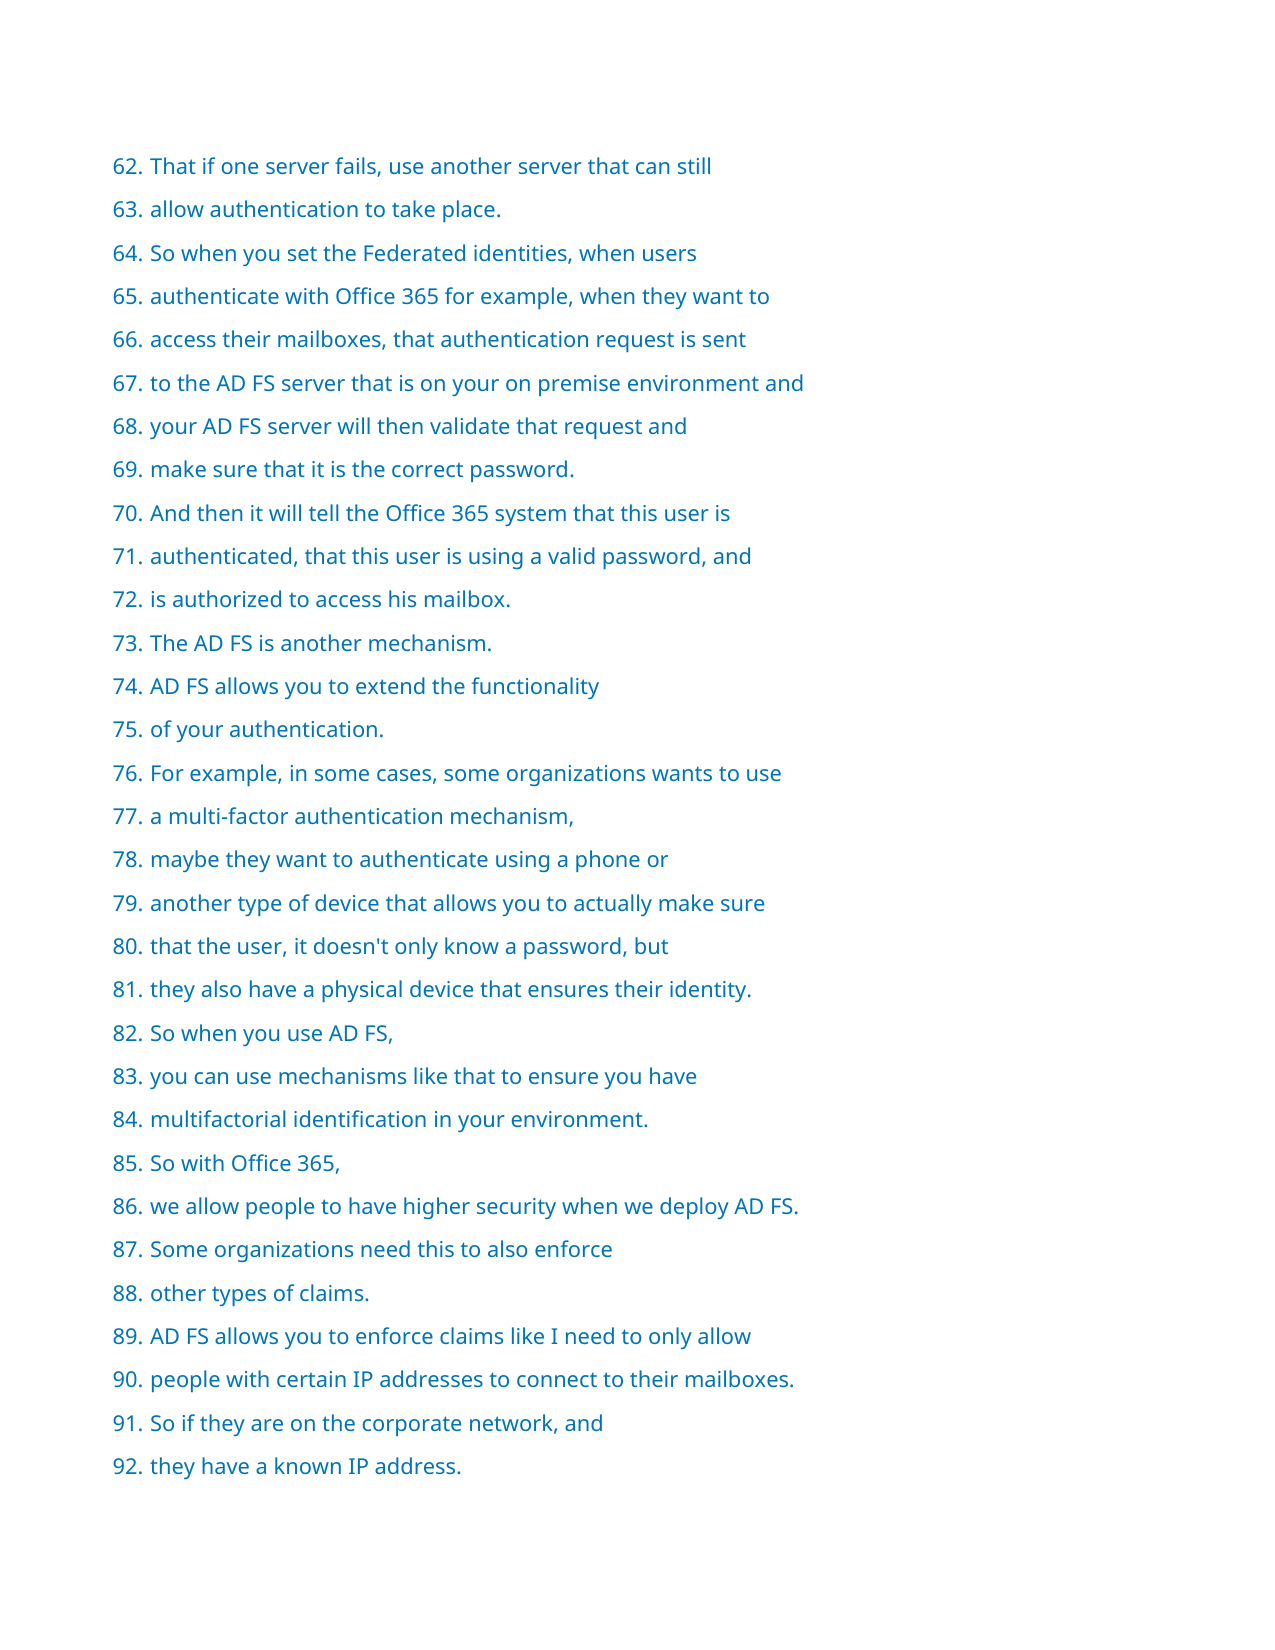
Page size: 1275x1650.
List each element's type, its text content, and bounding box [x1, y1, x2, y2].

list So when you set the Federated identities, when users [112, 237, 1125, 267]
list you can use mechanisms like that to ensure you have [112, 1060, 1125, 1091]
list a multi-factor authentication mechanism, [112, 800, 1125, 831]
list other types of claims. [112, 1277, 1125, 1307]
list For example, in some cases, some organizations wants to use [112, 757, 1125, 787]
list And then it will tell the Office 365 system that this user is [112, 497, 1125, 527]
list authenticated, that this user is using a valid password, and [112, 540, 1125, 571]
list That if one server fails, use another server that can still [112, 150, 1125, 181]
list is authorized to access his mailbox. [112, 583, 1125, 614]
list AD FS allows you to extend the functionality [112, 670, 1125, 701]
list So when you use AD FS, [112, 1017, 1125, 1047]
list maybe they want to authenticate using a phone or [112, 843, 1125, 874]
list we allow people to have higher security when we deploy AD FS. [112, 1190, 1125, 1221]
list another type of device that allows you to actually make sure [112, 887, 1125, 917]
list your AD FS server will then validate that request and [112, 410, 1125, 441]
list to the AD FS server that is on your on premise environment and [112, 367, 1125, 397]
list access their mailboxes, that authentication request is sent [112, 323, 1125, 354]
list that the user, it doesn't only know a password, but [112, 930, 1125, 961]
list authenticate with Office 365 for example, when they want to [112, 280, 1125, 311]
list So with Office 365, [112, 1147, 1125, 1177]
list Some organizations need this to also enforce [112, 1233, 1125, 1264]
list they have a known IP address. [112, 1450, 1125, 1481]
list they also have a physical device that ensures their identity. [112, 973, 1125, 1004]
list make sure that it is the correct password. [112, 453, 1125, 484]
list allow authentication to take place. [112, 193, 1125, 224]
list of your authentication. [112, 713, 1125, 744]
list So if they are on the corporate network, and [112, 1407, 1125, 1437]
list people with certain IP addresses to connect to their mailboxes. [112, 1363, 1125, 1394]
list AD FS allows you to enforce claims like I need to only allow [112, 1320, 1125, 1351]
list The AD FS is another mechanism. [112, 627, 1125, 657]
list multifactorial identification in your environment. [112, 1103, 1125, 1134]
